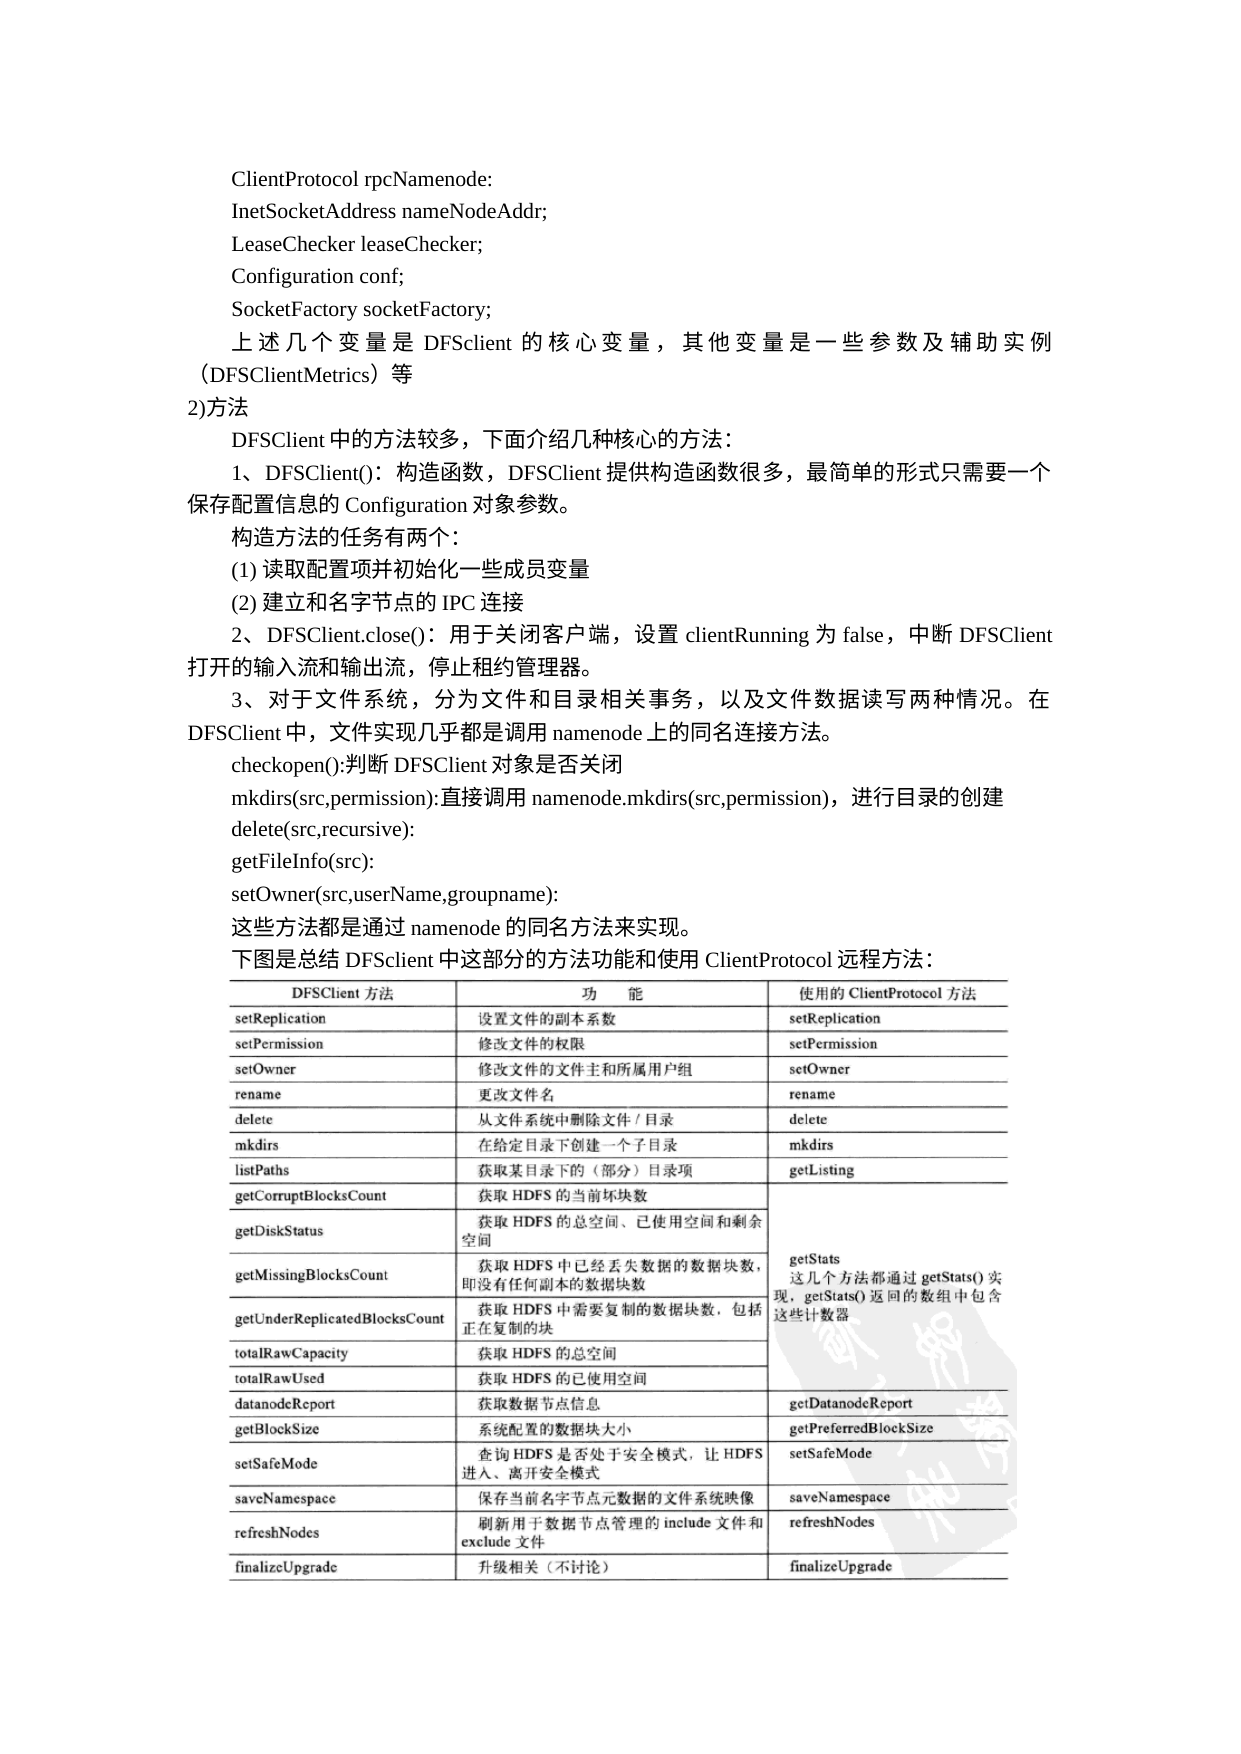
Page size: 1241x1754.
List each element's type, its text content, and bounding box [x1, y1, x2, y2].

text (1) 读取配置项并初始化一些成员变量 [187, 552, 1053, 584]
text ClientProtocol rpcNamenode: [187, 162, 1053, 194]
text checkopen():判断DFSClient对象是否关闭 [187, 747, 1053, 779]
picture [223, 974, 1017, 1587]
text 构造方法的任务有两个： [187, 519, 1053, 552]
text 2)方法 [187, 389, 1053, 422]
text getFileInfo(src): [187, 844, 1053, 877]
text 下图是总结DFSclient中这部分的方法功能和使用ClientProtocol远程方法： [187, 942, 1053, 974]
text SocketFactory socketFactory; [187, 292, 1053, 324]
text 3、对于文件系统，分为文件和目录相关事务，以及文件数据读写两种情况。在DFSClient中，文件实现几乎都是调用namenode上的同名连接方法。 [187, 682, 1053, 747]
text DFSClient中的方法较多，下面介绍几种核心的方法： [187, 422, 1053, 454]
text 1、DFSClient()：构造函数，DFSClient提供构造函数很多，最简单的形式只需要一个保存配置信息的Configuration对象参数。 [187, 454, 1053, 519]
text Configuration conf; [187, 259, 1053, 292]
text (2) 建立和名字节点的IPC连接 [187, 584, 1053, 617]
text setOwner(src,userName,groupname): [187, 877, 1053, 909]
text InetSocketAddress nameNodeAddr; [187, 194, 1053, 227]
text mkdirs(src,permission):直接调用namenode.mkdirs(src,permission)，进行目录的创建 [187, 779, 1053, 812]
text LeaseChecker leaseChecker; [187, 227, 1053, 259]
text 上述几个变量是DFSclient的核心变量，其他变量是一些参数及辅助实例（DFSClientMetrics）等 [187, 324, 1053, 389]
text 2、DFSClient.close()：用于关闭客户端，设置clientRunning为false，中断DFSClient打开的输入流和输出流，停止租约管理器。 [187, 617, 1053, 682]
text delete(src,recursive): [187, 812, 1053, 844]
text 这些方法都是通过namenode的同名方法来实现。 [187, 909, 1053, 942]
